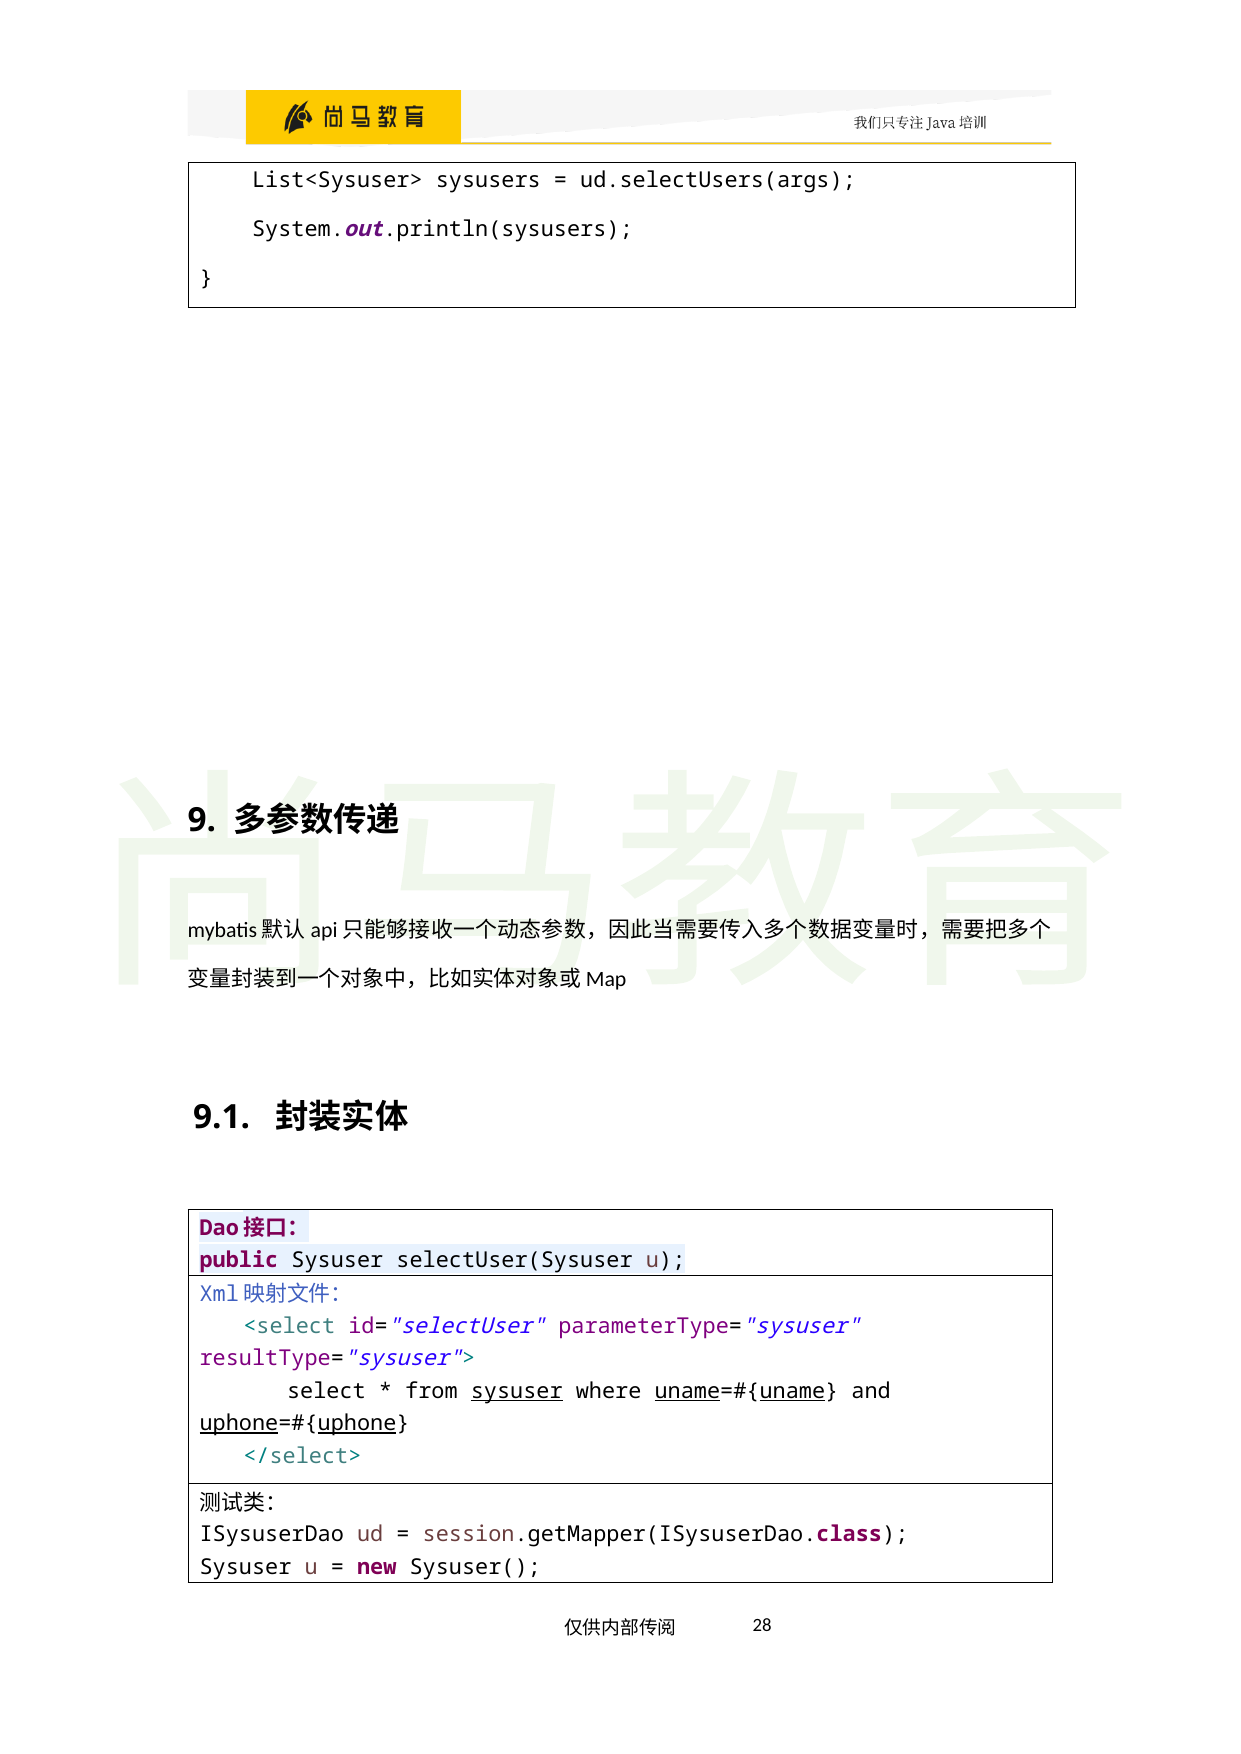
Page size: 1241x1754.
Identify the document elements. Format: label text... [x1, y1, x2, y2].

subtitle 封装实体 [193, 1082, 1053, 1147]
subtitle 多参数传递 [187, 785, 1053, 850]
table_cell Xml映射文件： <select id="selectUser" parameterType="sysuser" resultType="sysuser"> select * from sysuser where uname=#{uname} and uphone=#{uphone} </select> [189, 1276, 1052, 1483]
table_header Dao接口： public Sysuser selectUser(Sysuser u); [189, 1210, 1052, 1275]
picture [187, 90, 1052, 147]
text mybatis默认api只能够接收一个动态参数，因此当需要传入多个数据变量时，需要把多个变量封装到一个对象中，比如实体对象或Map [187, 912, 1053, 993]
